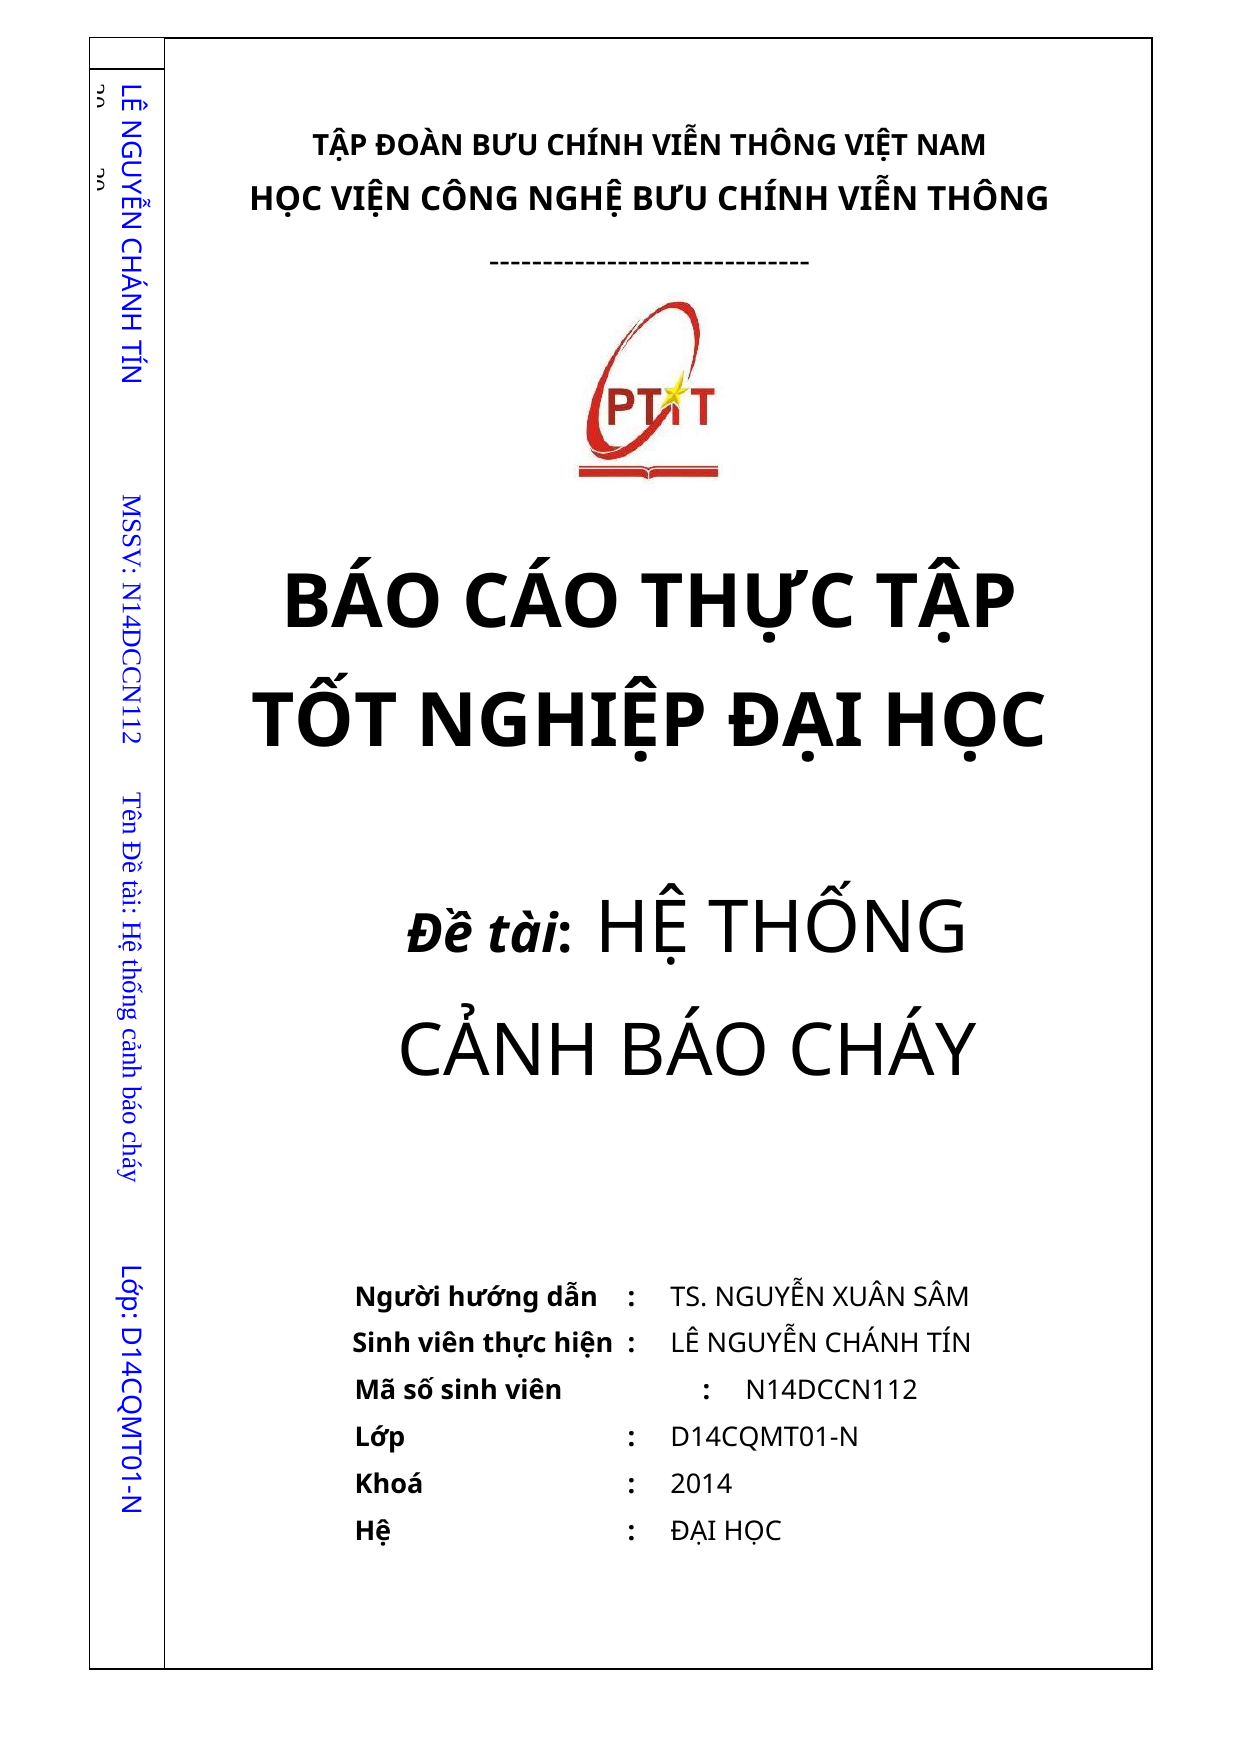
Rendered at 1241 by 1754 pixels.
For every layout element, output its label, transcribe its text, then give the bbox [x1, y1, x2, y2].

text Mã số sinh viên : N14DCCN112 [315, 1371, 1122, 1407]
text Đề tài: HỆ THỐNG [177, 874, 1122, 973]
text BÁO CÁO THỰC TẬP [177, 548, 1122, 650]
picture [551, 292, 748, 489]
text TẬP ĐOÀN BƯU CHÍNH VIỄN THÔNG VIỆT NAM [177, 124, 1122, 164]
text Sinh viên thực hiện : LÊ NGUYỄN CHÁNH TÍN [352, 1324, 1122, 1361]
text ------------------------------ [177, 237, 1122, 282]
text CẢNH BÁO CHÁY [177, 998, 1122, 1097]
text Người hướng dẫn : TS. NGUYỄN XUÂN SÂM [177, 1277, 1122, 1314]
text HỌC VIỆN CÔNG NGHỆ BƯU CHÍNH VIỄN THÔNG [177, 174, 1122, 220]
text Hệ : ĐẠI HỌC [340, 1511, 1122, 1548]
text TỐT NGHIỆP ĐẠI HỌC [177, 666, 1122, 768]
text Lớp : D14CQMT01-N [340, 1417, 1122, 1454]
text Khoá : 2014 [354, 1464, 1122, 1501]
